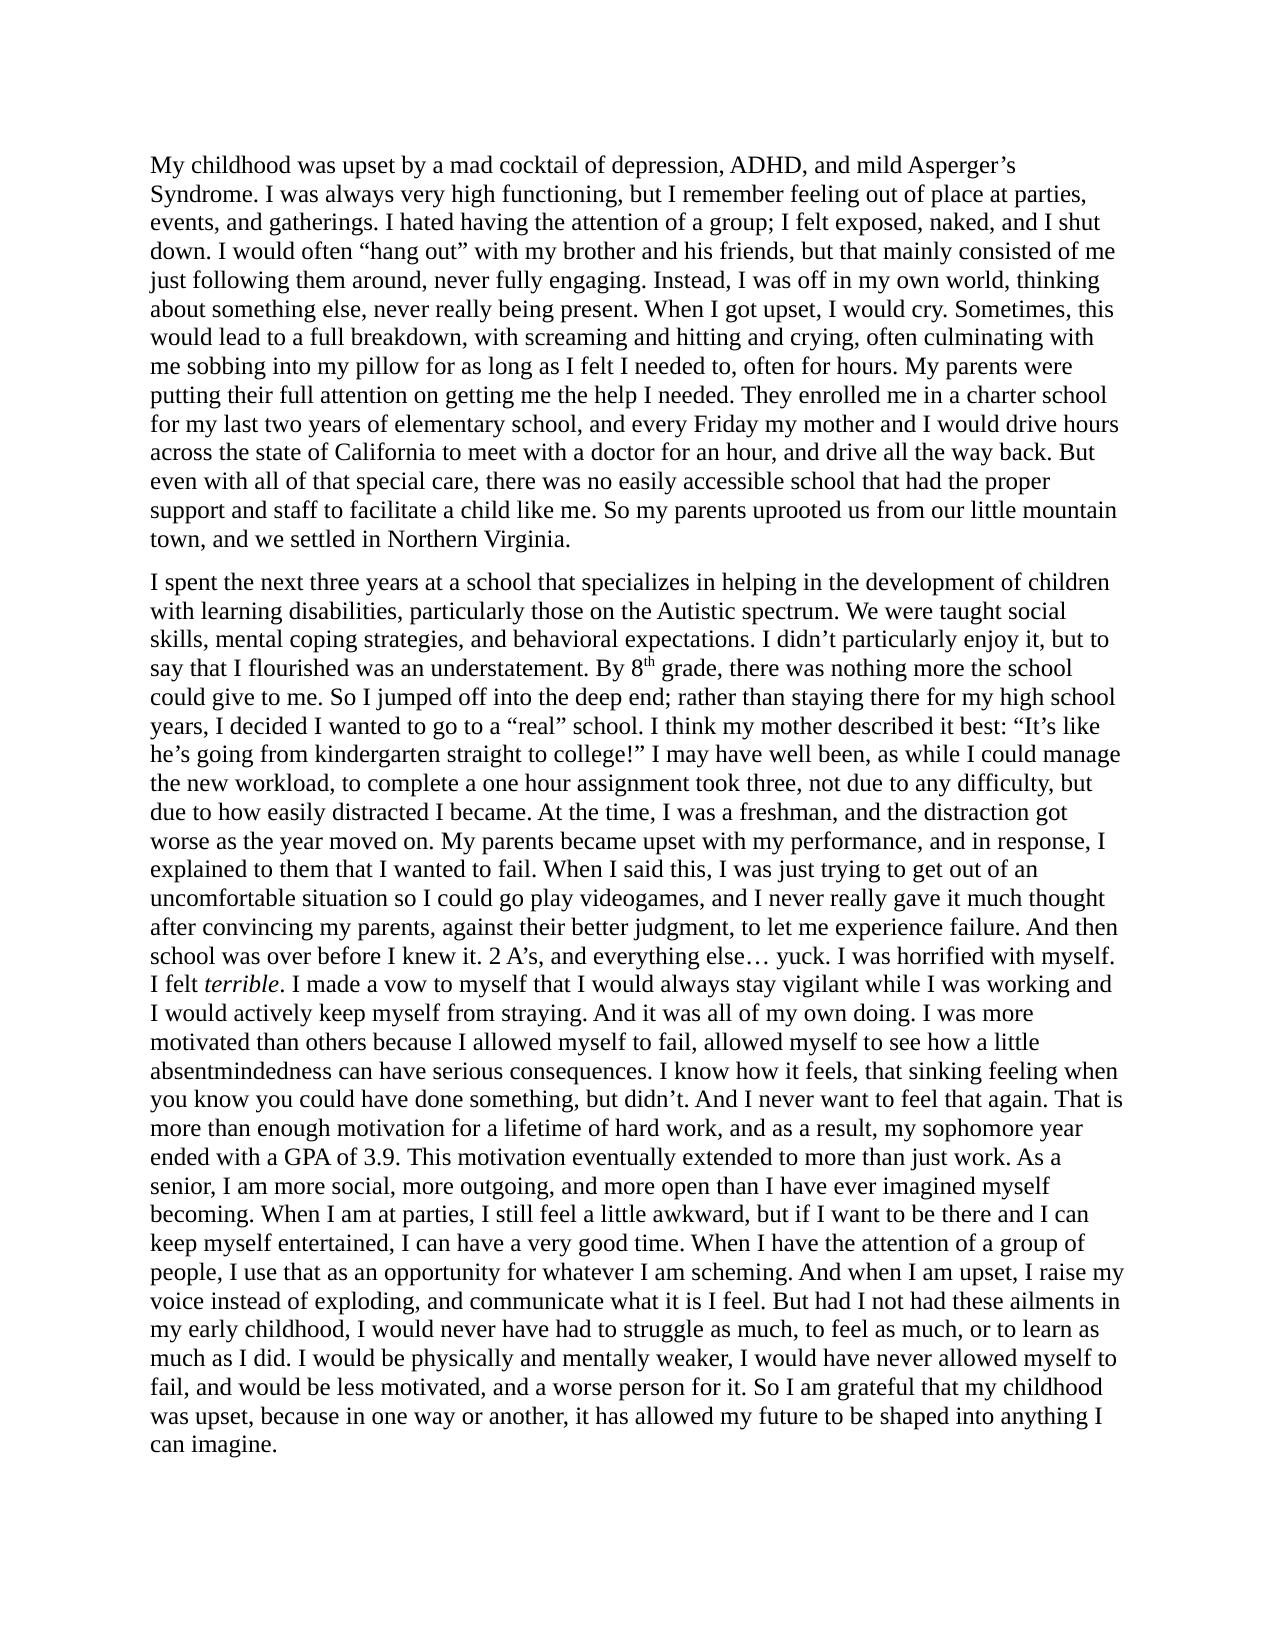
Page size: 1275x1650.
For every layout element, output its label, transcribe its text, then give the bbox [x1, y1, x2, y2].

text My childhood was upset by a mad cocktail of depression, ADHD, and mild Asperger’s Syndrome. I was always very high functioning, but I remember feeling out of place at parties, events, and gatherings. I hated having the attention of a group; I felt exposed, naked, and I shut down. I would often “hang out” with my brother and his friends, but that mainly consisted of me just following them around, never fully engaging. Instead, I was off in my own world, thinking about something else, never really being present. When I got upset, I would cry. Sometimes, this would lead to a full breakdown, with screaming and hitting and crying, often culminating with me sobbing into my pillow for as long as I felt I needed to, often for hours. My parents were putting their full attention on getting me the help I needed. They enrolled me in a charter school for my last two years of elementary school, and every Friday my mother and I would drive hours across the state of California to meet with a doctor for an hour, and drive all the way back. But even with all of that special care, there was no easily accessible school that had the proper support and staff to facilitate a child like me. So my parents uprooted us from our little mountain town, and we settled in Northern Virginia. [150, 150, 1125, 552]
text I spent the next three years at a school that specializes in helping in the development of children with learning disabilities, particularly those on the Autistic spectrum. We were taught social skills, mental coping strategies, and behavioral expectations. I didn’t particularly enjoy it, but to say that I flourished was an understatement. By 8th grade, there was nothing more the school could give to me. So I jumped off into the deep end; rather than staying there for my high school years, I decided I wanted to go to a “real” school. I think my mother described it best: “It’s like he’s going from kindergarten straight to college!” I may have well been, as while I could manage the new workload, to complete a one hour assignment took three, not due to any difficulty, but due to how easily distracted I became. At the time, I was a freshman, and the distraction got worse as the year moved on. My parents became upset with my performance, and in response, I explained to them that I wanted to fail. When I said this, I was just trying to get out of an uncomfortable situation so I could go play videogames, and I never really gave it much thought after convincing my parents, against their better judgment, to let me experience failure. And then school was over before I knew it. 2 A’s, and everything else… yuck. I was horrified with myself. I felt terrible. I made a vow to myself that I would always stay vigilant while I was working and I would actively keep myself from straying. And it was all of my own doing. I was more motivated than others because I allowed myself to fail, allowed myself to see how a little absentmindedness can have serious consequences. I know how it feels, that sinking feeling when you know you could have done something, but didn’t. And I never want to feel that again. That is more than enough motivation for a lifetime of hard work, and as a result, my sophomore year ended with a GPA of 3.9. This motivation eventually extended to more than just work. As a senior, I am more social, more outgoing, and more open than I have ever imagined myself becoming. When I am at parties, I still feel a little awkward, but if I want to be there and I can keep myself entertained, I can have a very good time. When I have the attention of a group of people, I use that as an opportunity for whatever I am scheming. And when I am upset, I raise my voice instead of exploding, and communicate what it is I feel. But had I not had these ailments in my early childhood, I would never have had to struggle as much, to feel as much, or to learn as much as I did. I would be physically and mentally weaker, I would have never allowed myself to fail, and would be less motivated, and a worse person for it. So I am grateful that my childhood was upset, because in one way or another, it has allowed my future to be shaped into anything I can imagine. [150, 567, 1125, 1458]
